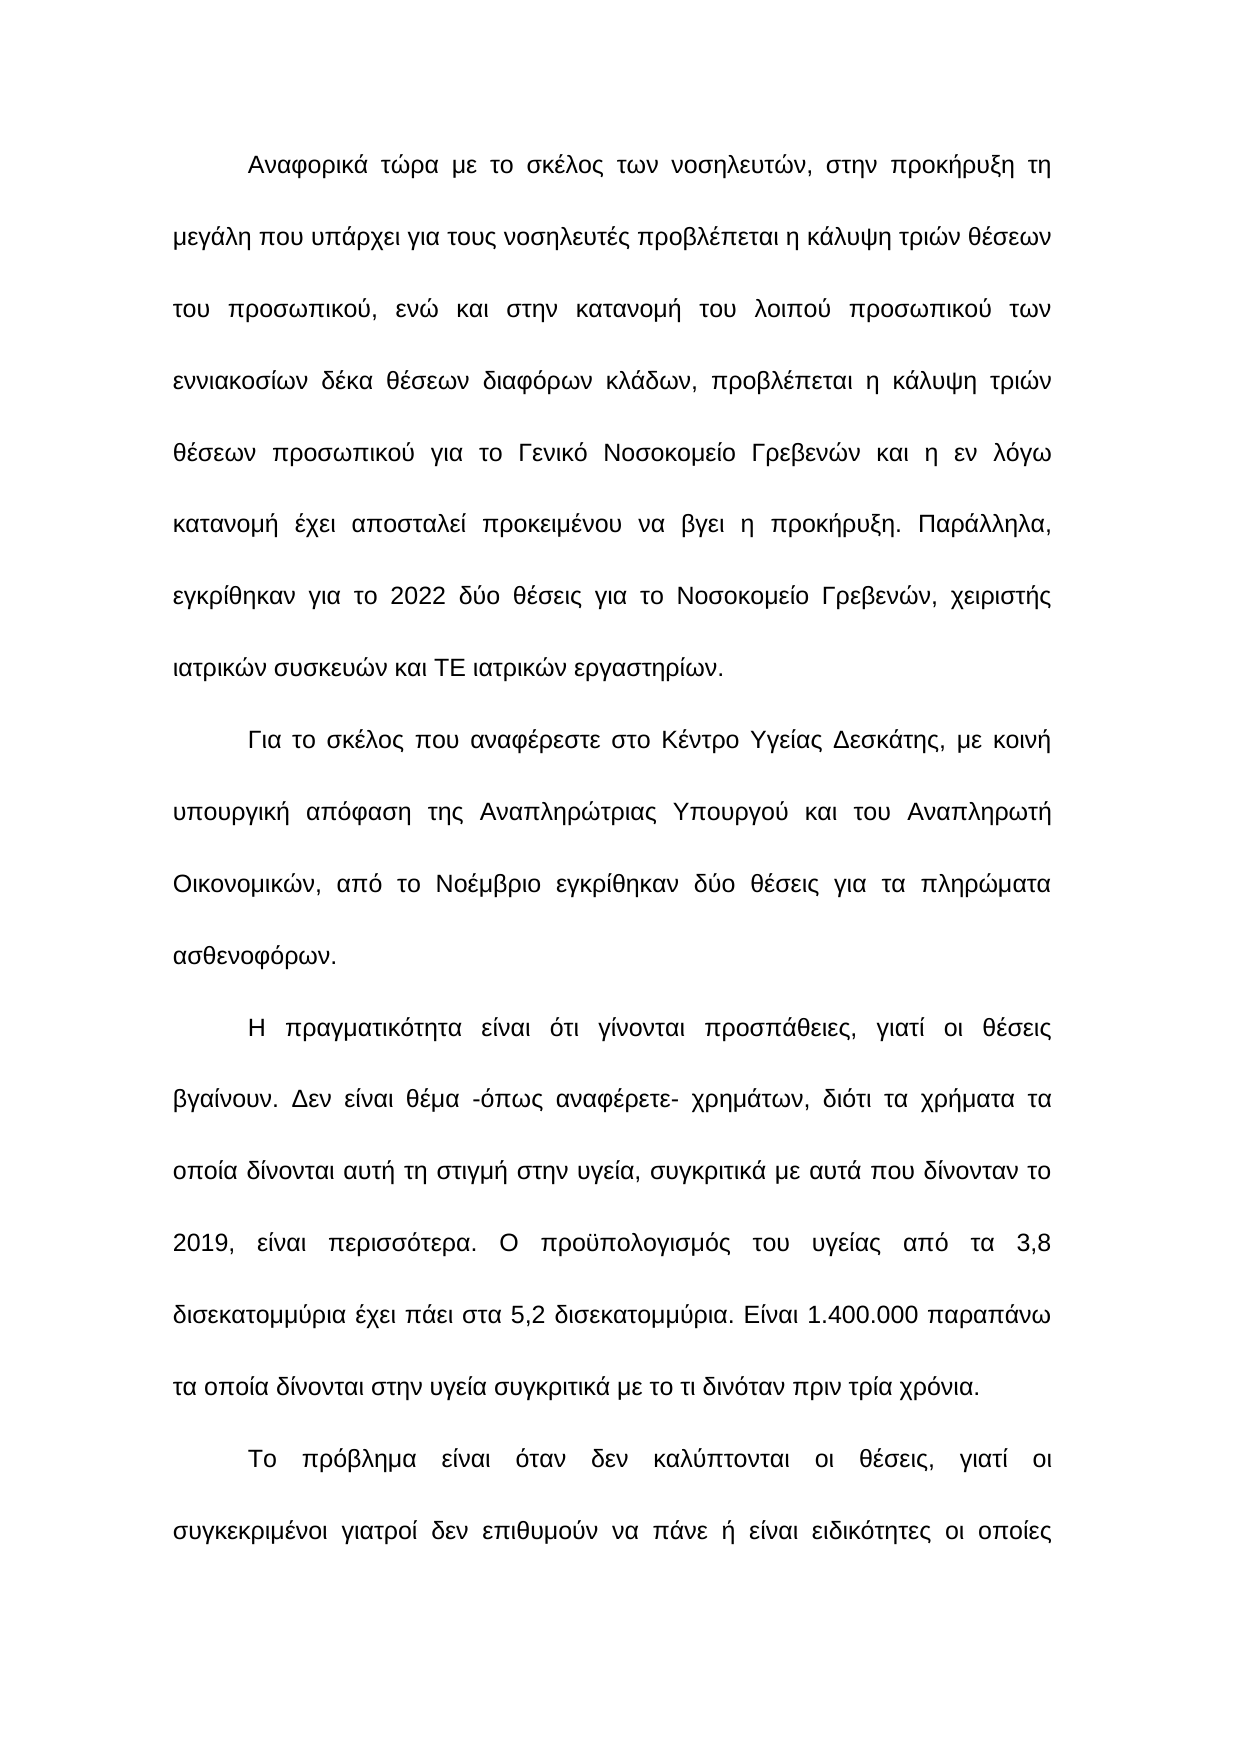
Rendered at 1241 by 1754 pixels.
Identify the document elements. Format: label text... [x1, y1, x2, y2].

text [173, 1444, 1053, 1544]
text Αναφορικά τώρα με το σκέλος των νοσηλευτών, στην προκήρυξη τη μεγάλη που υπάρχει για τους νοσηλευτές προβλέπεται η κάλυψη τριών θέσεων του προσωπικού, ενώ και στην κατανομή του λοιπού προσωπικού των εννιακοσίων δέκα θέσεων διαφόρων κλάδων, προβλέπεται η κάλυψη τριών θέσεων προσωπικού για το Γενικό Νοσοκομείο Γρεβενών και η εν λόγω κατανομή έχει αποσταλεί προκειμένου να βγει η προκήρυξη. Παράλληλα, εγκρίθηκαν για το 2022 δύο θέσεις για το Νοσοκομείο Γρεβενών, χειριστής ιατρικών συσκευών και ΤΕ ιατρικών εργαστηρίων. [173, 150, 1053, 682]
text Η πραγματικότητα είναι ότι γίνονται προσπάθειες, γιατί οι θέσεις βγαίνουν. Δεν είναι θέμα -όπως αναφέρετε- χρημάτων, διότι τα χρήματα τα οποία δίνονται αυτή τη στιγμή στην υγεία, συγκριτικά με αυτά που δίνονταν το 2019, είναι περισσότερα. Ο προϋπολογισμός του υγείας από τα 3,8 δισεκατομμύρια έχει πάει στα 5,2 δισεκατομμύρια. Είναι 1.400.000 παραπάνω τα οποία δίνονται στην υγεία συγκριτικά με το τι δινόταν πριν τρία χρόνια. [173, 1012, 1053, 1401]
text Για το σκέλος που αναφέρεστε στο Κέντρο Υγείας Δεσκάτης, με κοινή υπουργική απόφαση της Αναπληρώτριας Υπουργού και του Αναπληρωτή Οικονομικών, από το Νοέμβριο εγκρίθηκαν δύο θέσεις για τα πληρώματα ασθενοφόρων. [173, 725, 1053, 969]
